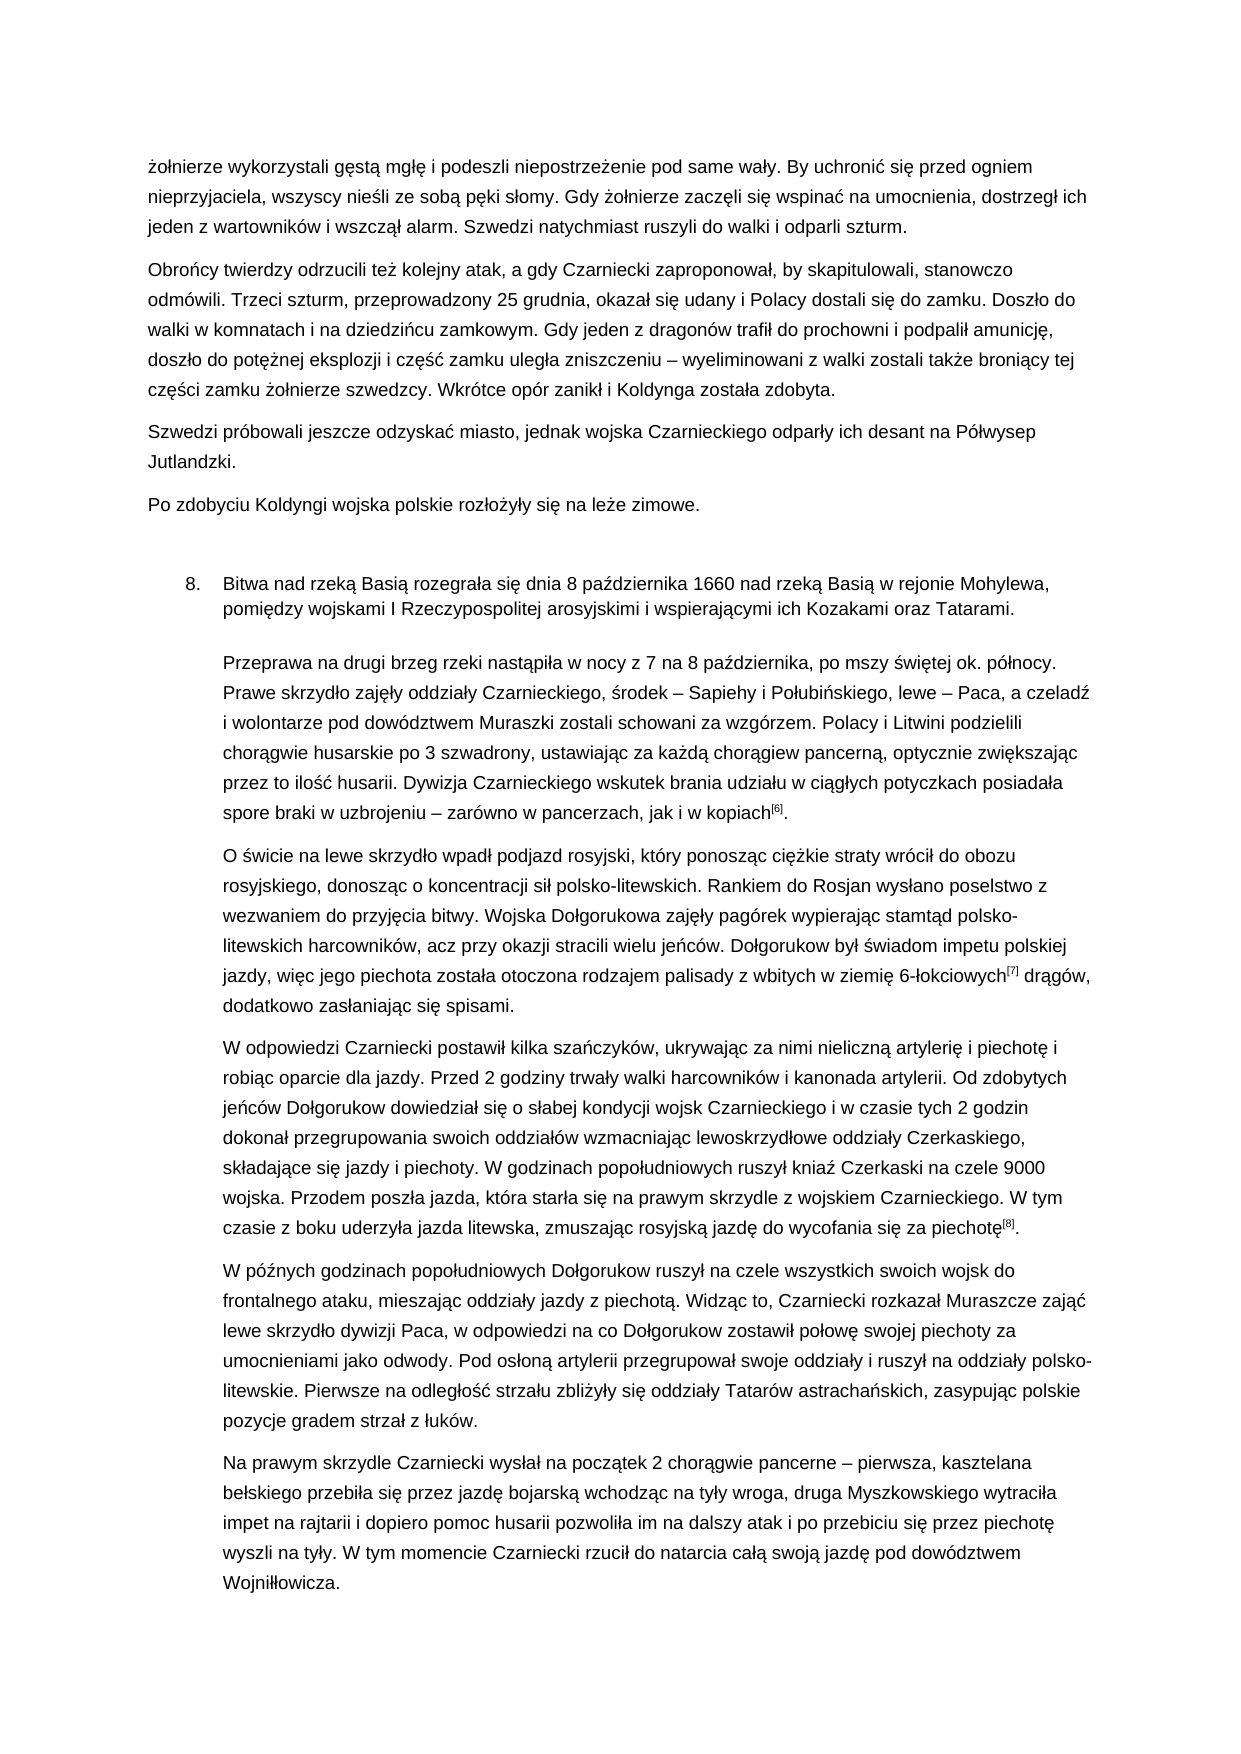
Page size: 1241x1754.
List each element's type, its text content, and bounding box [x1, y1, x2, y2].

text W późnych godzinach popołudniowych Dołgorukow ruszył na czele wszystkich swoich wojsk do frontalnego ataku, mieszając oddziały jazdy z piechotą. Widząc to, Czarniecki rozkazał Muraszcze zająć lewe skrzydło dywizji Paca, w odpowiedzi na co Dołgorukow zostawił połowę swojej piechoty za umocnieniami jako odwody. Pod osłoną artylerii przegrupował swoje oddziały i ruszył na oddziały polsko-litewskie. Pierwsze na odległość strzału zbliżyły się oddziały Tatarów astrachańskich, zasypując polskie pozycje gradem strzał z łuków. [223, 1251, 1093, 1431]
text Szwedzi próbowali jeszcze odzyskać miasto, jednak wojska Czarnieckiego odparły ich desant na Półwysep Jutlandzki. [148, 413, 1093, 473]
text Na prawym skrzydle Czarniecki wysłał na początek 2 chorągwie pancerne – pierwsza, kasztelana bełskiego przebiła się przez jazdę bojarską wchodząc na tyły wroga, druga Myszkowskiego wytraciła impet na rajtarii i dopiero pomoc husarii pozwoliła im na dalszy atak i po przebiciu się przez piechotę wyszli na tyły. W tym momencie Czarniecki rzucił do natarcia całą swoją jazdę pod dowództwem Wojniłłowicza. [223, 1444, 1093, 1594]
text Po zdobyciu Koldyngi wojska polskie rozłożyły się na leże zimowe. [148, 485, 1093, 515]
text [148, 148, 1093, 238]
list Bitwa nad rzeką Basią rozegrała się dnia 8 października 1660 nad rzeką Basią w rejonie Mohylewa, pomiędzy wojskami I Rzeczypospolitej arosyjskimi i wspierającymi ich Kozakami oraz Tatarami. [185, 573, 1093, 619]
text Przeprawa na drugi brzeg rzeki nastąpiła w nocy z 7 na 8 października, po mszy świętej ok. północy. Prawe skrzydło zajęły oddziały Czarnieckiego, środek – Sapiehy i Połubińskiego, lewe – Paca, a czeladź i wolontarze pod dowództwem Muraszki zostali schowani za wzgórzem. Polacy i Litwini podzielili chorągwie husarskie po 3 szwadrony, ustawiając za każdą chorągiew pancerną, optycznie zwiększając przez to ilość husarii. Dywizja Czarnieckiego wskutek brania udziału w ciągłych potyczkach posiadała spore braki w uzbrojeniu – zarówno w pancerzach, jak i w kopiach[6]. [223, 644, 1093, 824]
text Obrońcy twierdzy odrzucili też kolejny atak, a gdy Czarniecki zaproponował, by skapitulowali, stanowczo odmówili. Trzeci szturm, przeprowadzony 25 grudnia, okazał się udany i Polacy dostali się do zamku. Doszło do walki w komnatach i na dziedzińcu zamkowym. Gdy jeden z dragonów trafił do prochowni i podpalił amunicję, doszło do potężnej eksplozji i część zamku uległa zniszczeniu – wyeliminowani z walki zostali także broniący tej części zamku żołnierze szwedzcy. Wkrótce opór zanikł i Koldynga została zdobyta. [148, 250, 1093, 400]
text O świcie na lewe skrzydło wpadł podjazd rosyjski, który ponosząc ciężkie straty wrócił do obozu rosyjskiego, donosząc o koncentracji sił polsko-litewskich. Rankiem do Rosjan wysłano poselstwo z wezwaniem do przyjęcia bitwy. Wojska Dołgorukowa zajęły pagórek wypierając stamtąd polsko-litewskich harcowników, acz przy okazji stracili wielu jeńców. Dołgorukow był świadom impetu polskiej jazdy, więc jego piechota została otoczona rodzajem palisady z wbitych w ziemię 6-łokciowych[7] drągów, dodatkowo zasłaniając się spisami. [223, 836, 1093, 1016]
text W odpowiedzi Czarniecki postawił kilka szańczyków, ukrywając za nimi nieliczną artylerię i piechotę i robiąc oparcie dla jazdy. Przed 2 godziny trwały walki harcowników i kanonada artylerii. Od zdobytych jeńców Dołgorukow dowiedział się o słabej kondycji wojsk Czarnieckiego i w czasie tych 2 godzin dokonał przegrupowania swoich oddziałów wzmacniając lewoskrzydłowe oddziały Czerkaskiego, składające się jazdy i piechoty. W godzinach popołudniowych ruszył kniaź Czerkaski na czele 9000 wojska. Przodem poszła jazda, która starła się na prawym skrzydle z wojskiem Czarnieckiego. W tym czasie z boku uderzyła jazda litewska, zmuszając rosyjską jazdę do wycofania się za piechotę[8]. [223, 1029, 1093, 1239]
